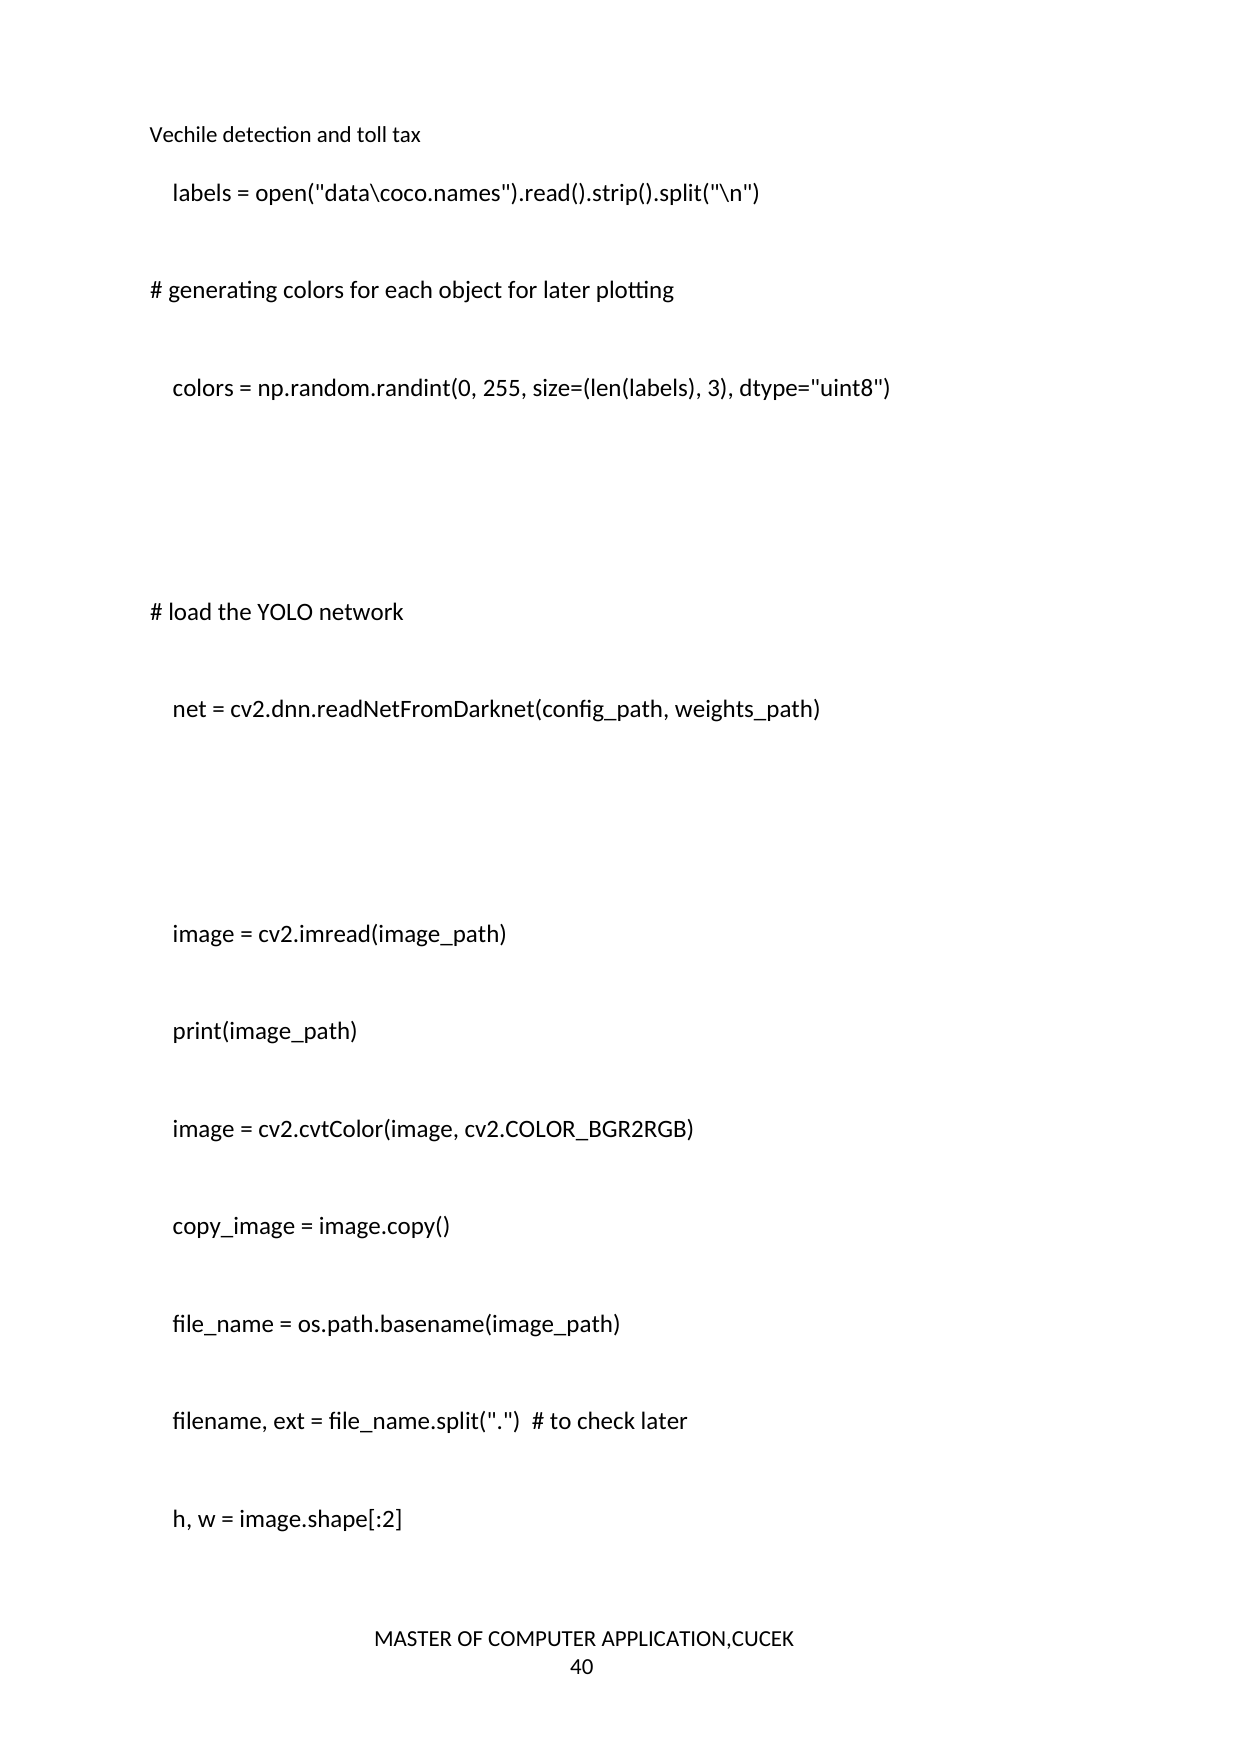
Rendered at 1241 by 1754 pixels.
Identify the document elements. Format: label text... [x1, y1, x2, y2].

text filename, ext = file_name.split(".") # to check later [150, 1405, 1090, 1436]
text file_name = os.path.basename(image_path) [150, 1308, 1090, 1338]
text image = cv2.cvtColor(image, cv2.COLOR_BGR2RGB) [150, 1113, 1090, 1143]
text labels = open("data\coco.names").read().strip().split("\n") [150, 177, 1090, 207]
text colors = np.random.randint(0, 255, size=(len(labels), 3), dtype="uint8") [150, 372, 1090, 402]
text # generating colors for each object for later plotting [150, 274, 1090, 305]
text net = cv2.dnn.readNetFromDarknet(config_path, weights_path) [150, 693, 1090, 724]
text # load the YOLO network [150, 596, 1090, 627]
text image = cv2.imread(image_path) [150, 918, 1090, 948]
text h, w = image.shape[:2] [150, 1503, 1090, 1533]
text copy_image = image.copy() [150, 1210, 1090, 1241]
text print(image_path) [150, 1015, 1090, 1046]
